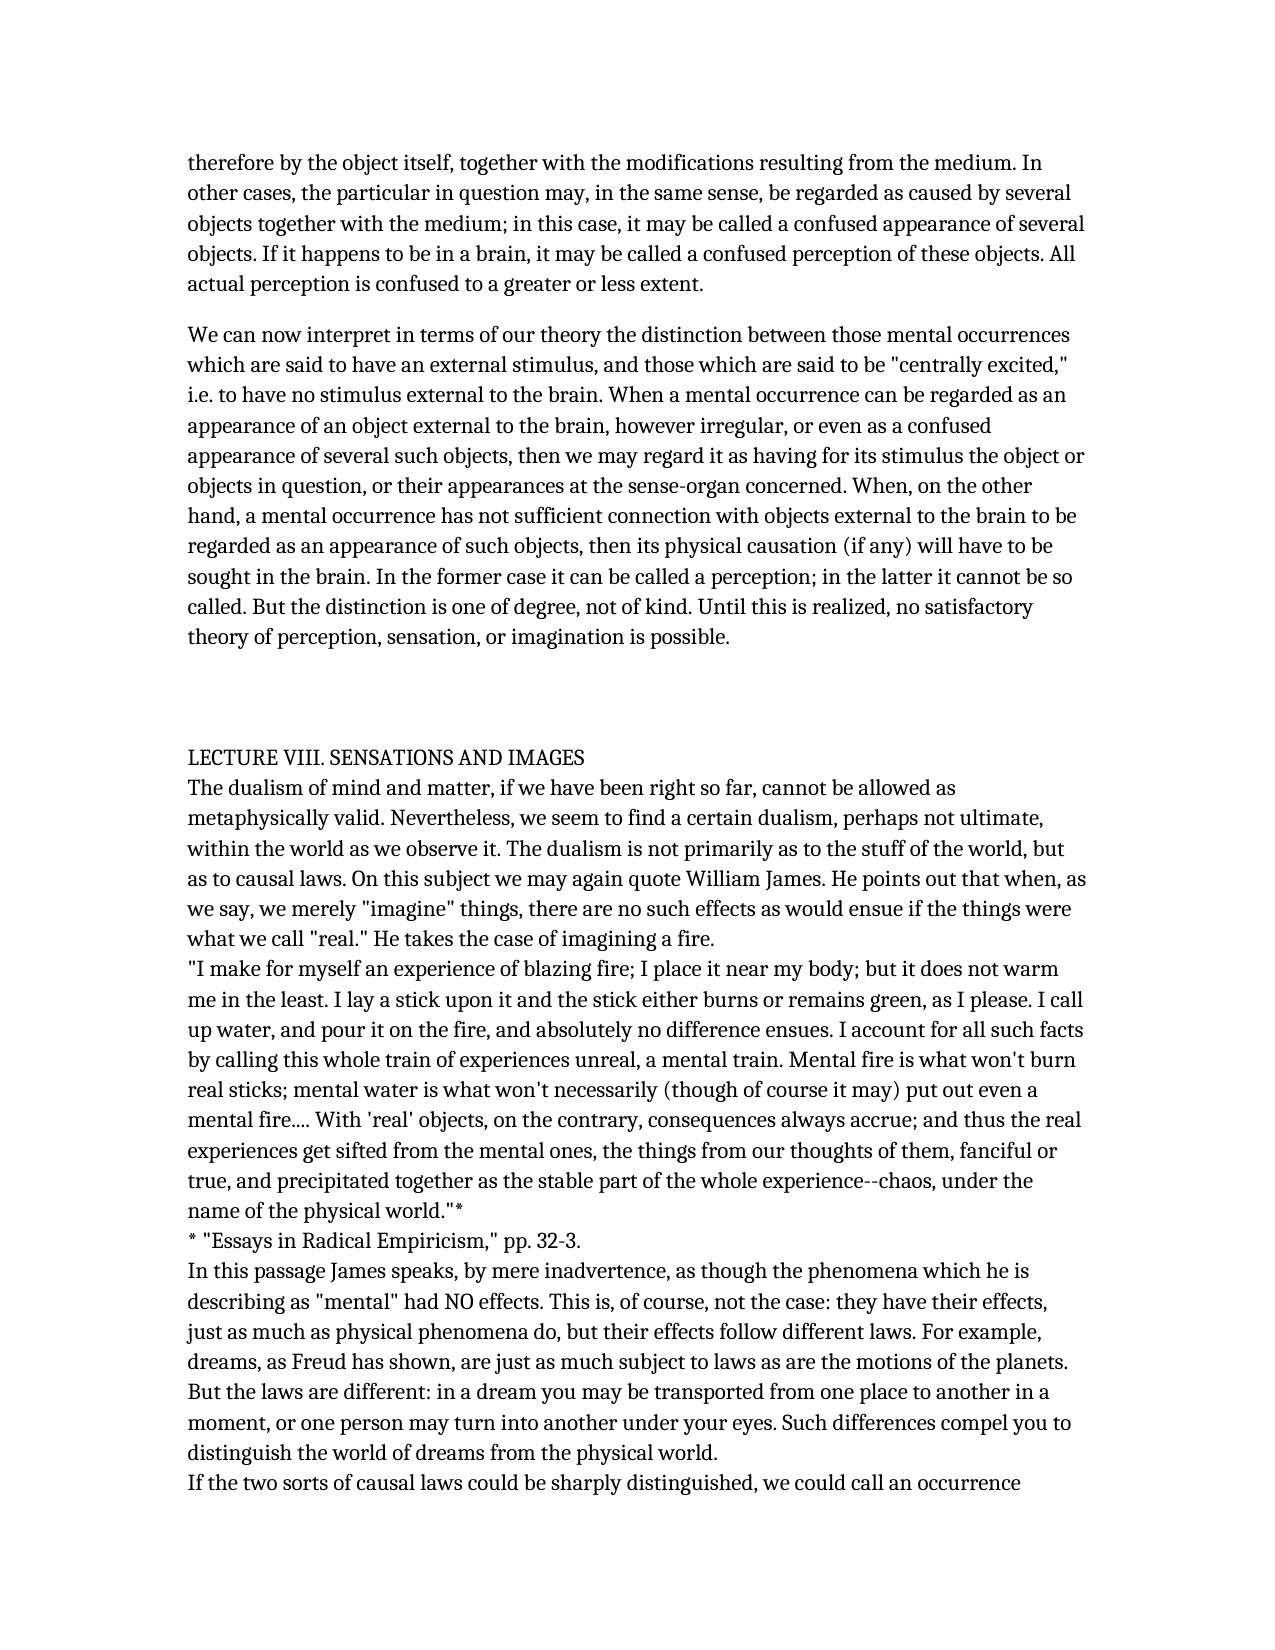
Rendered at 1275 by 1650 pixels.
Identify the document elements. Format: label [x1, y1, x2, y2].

text [187, 150, 1087, 297]
text [187, 322, 1087, 1496]
